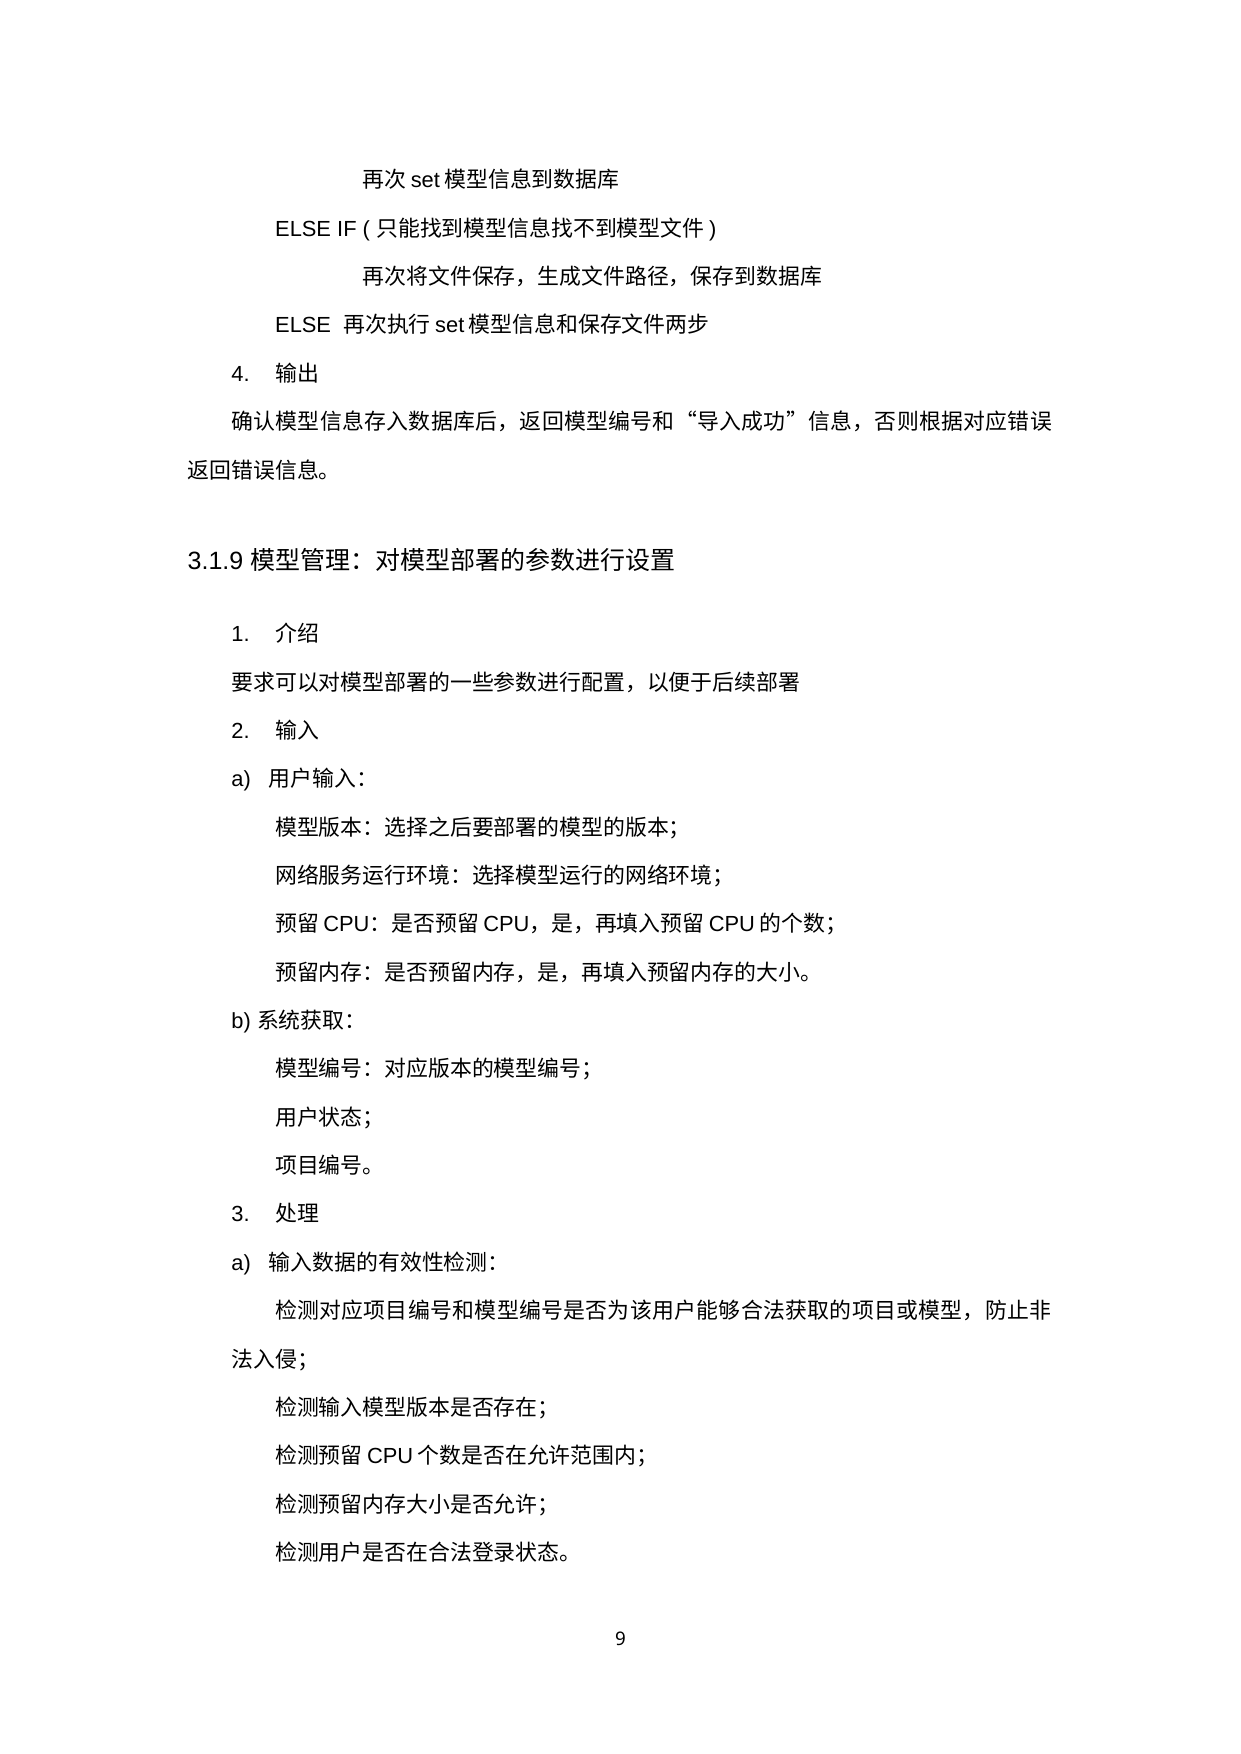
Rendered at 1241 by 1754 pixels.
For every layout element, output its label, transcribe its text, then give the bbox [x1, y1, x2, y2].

text 模型编号：对应版本的模型编号； [231, 1051, 1053, 1083]
list 用户输入： [231, 761, 1053, 793]
text ELSE 再次执行set模型信息和保存文件两步 [231, 307, 1053, 339]
text 预留CPU：是否预留CPU，是，再填入预留CPU的个数； [231, 906, 1053, 938]
list 介绍 [231, 616, 1053, 648]
list 输出 [231, 355, 1053, 388]
text 要求可以对模型部署的一些参数进行配置，以便于后续部署 [187, 664, 1053, 697]
text 用户状态； [231, 1099, 1053, 1132]
list 输入 [231, 712, 1053, 745]
text 预留内存：是否预留内存，是，再填入预留内存的大小。 [231, 954, 1053, 987]
subtitle 3.1.9 模型管理：对模型部署的参数进行设置 [187, 526, 1053, 591]
text 检测用户是否在合法登录状态。 [231, 1534, 1053, 1567]
text 模型版本：选择之后要部署的模型的版本； [231, 809, 1053, 842]
text 项目编号。 [231, 1147, 1053, 1180]
text 检测输入模型版本是否存在； [231, 1389, 1053, 1422]
text b) 系统获取： [187, 1002, 1053, 1035]
text 再次将文件保存，生成文件路径，保存到数据库 [231, 259, 1053, 291]
text 网络服务运行环境：选择模型运行的网络环境； [231, 857, 1053, 890]
text 再次set模型信息到数据库 [231, 162, 1053, 194]
list 输入数据的有效性检测： [231, 1244, 1053, 1277]
text 检测预留CPU个数是否在允许范围内； [231, 1438, 1053, 1470]
text 确认模型信息存入数据库后，返回模型编号和“导入成功”信息，否则根据对应错误返回错误信息。 [187, 404, 1053, 485]
text 检测对应项目编号和模型编号是否为该用户能够合法获取的项目或模型，防止非法入侵； [231, 1292, 1053, 1374]
text 检测预留内存大小是否允许； [231, 1486, 1053, 1519]
list 处理 [231, 1196, 1053, 1228]
text ELSE IF ( 只能找到模型信息找不到模型文件 ) [231, 210, 1053, 243]
